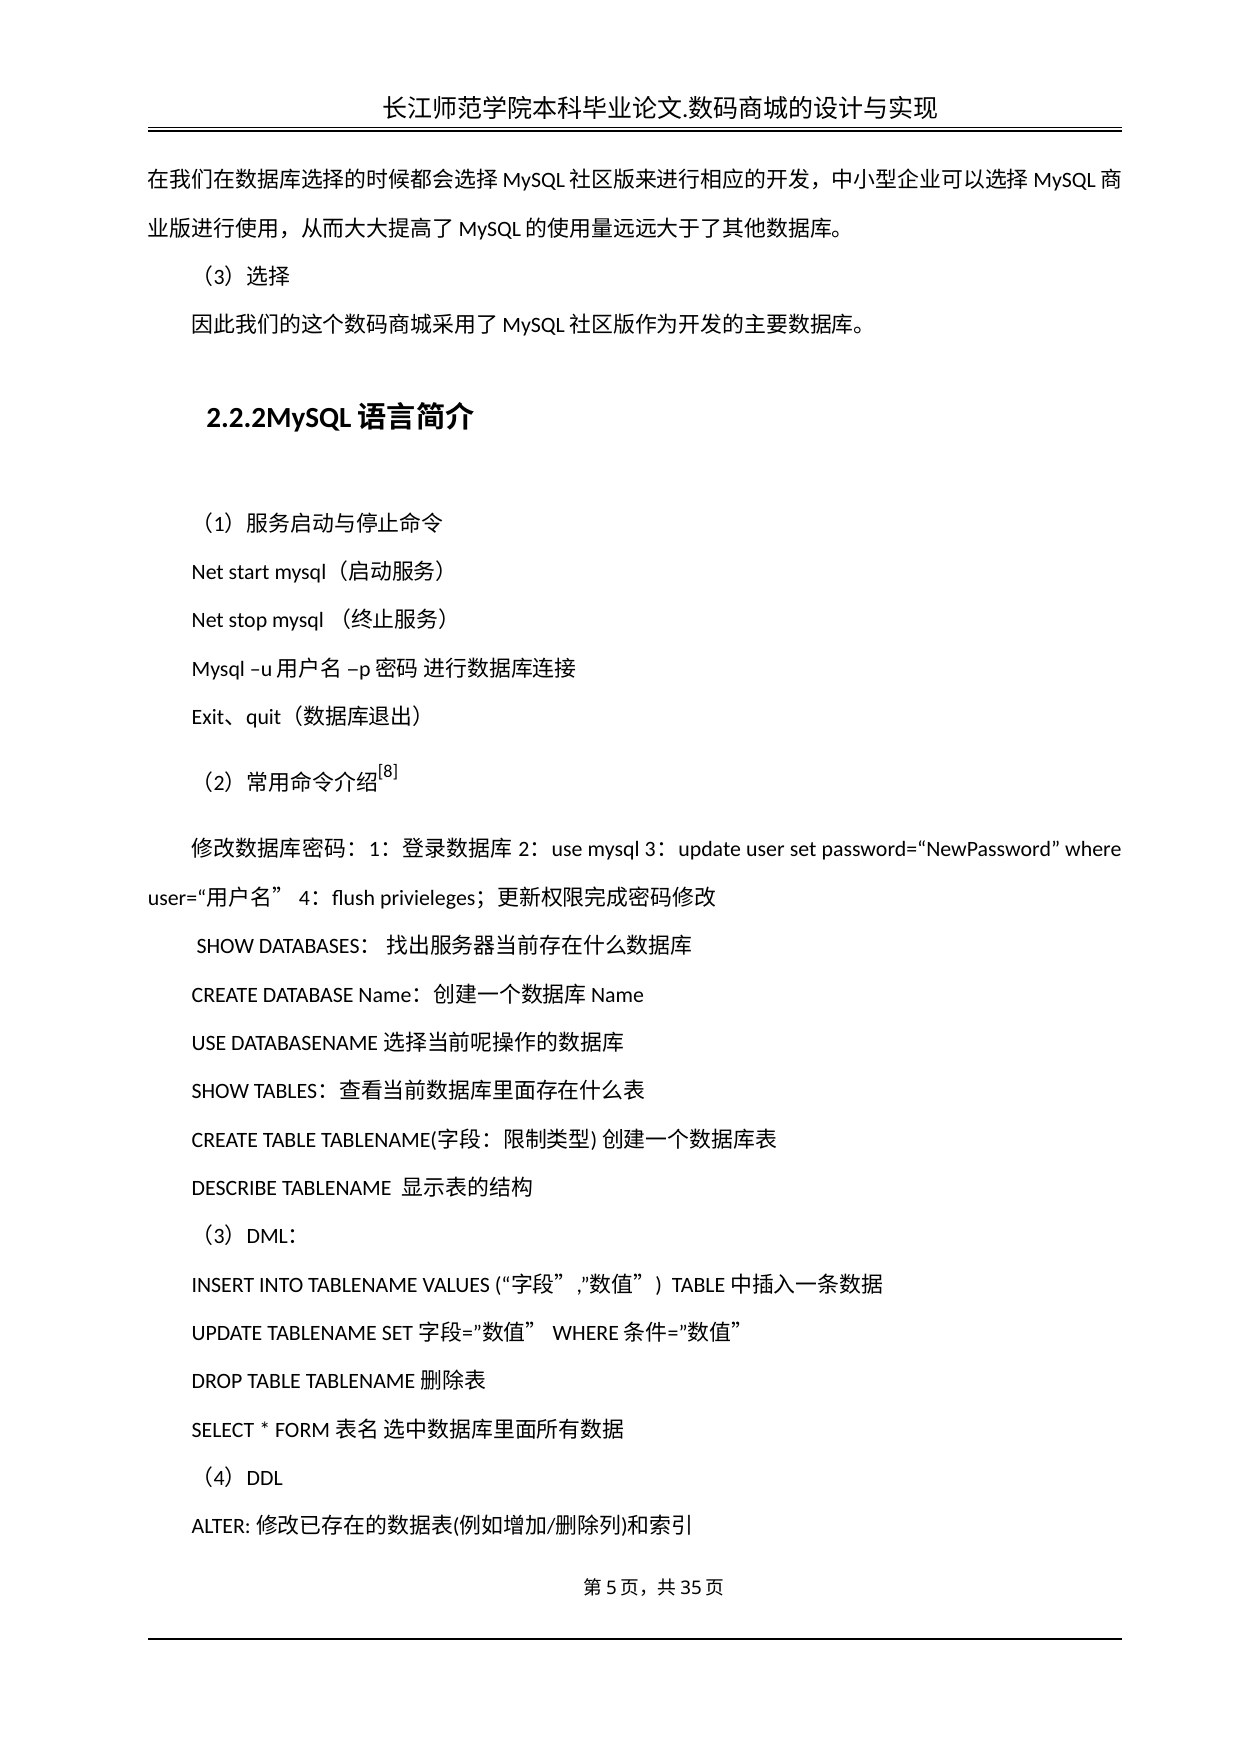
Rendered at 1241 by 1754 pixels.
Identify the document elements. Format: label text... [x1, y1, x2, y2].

text UPDATE TABLENAME SET 字段=”数值” WHERE 条件=”数值” [148, 1314, 1122, 1347]
text （3）选择 [148, 258, 1122, 291]
text CREATE DATABASE Name：创建一个数据库Name [148, 976, 1122, 1009]
text SELECT * FORM 表名 选中数据库里面所有数据 [148, 1411, 1122, 1444]
text Mysql –u用户名 –p密码 进行数据库连接 [148, 650, 1122, 683]
text SHOW DATABASES： 找出服务器当前存在什么数据库 [148, 928, 1122, 960]
text INSERT INTO TABLENAME VALUES (“字段”,”数值”) TABLE 中插入一条数据 [148, 1266, 1122, 1299]
text Net stop mysql （终止服务） [148, 602, 1122, 634]
text ALTER: 修改已存在的数据表(例如增加/删除列)和索引 [148, 1508, 1122, 1540]
text Net start mysql（启动服务） [148, 553, 1122, 586]
subtitle 2.2.2MySQL语言简介 [148, 382, 1122, 447]
text 因此我们的这个数码商城采用了MySQL社区版作为开发的主要数据库。 [148, 307, 1122, 339]
text DROP TABLE TABLENAME 删除表 [148, 1363, 1122, 1395]
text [148, 161, 1122, 243]
text 修改数据库密码：1：登录数据库 2：use mysql 3：update user set password=“NewPassword” where user=“用户名” 4：flush privieleges；更新权限完成密码修改 [148, 831, 1122, 912]
text DESCRIBE TABLENAME 显示表的结构 [148, 1169, 1122, 1202]
text （4）DDL [148, 1459, 1122, 1492]
text （3）DML： [148, 1218, 1122, 1250]
text （2）常用命令介绍[8] [148, 747, 1122, 812]
text Exit、quit（数据库退出） [148, 698, 1122, 731]
text CREATE TABLE TABLENAME(字段：限制类型) 创建一个数据库表 [148, 1121, 1122, 1154]
text （1）服务启动与停止命令 [148, 505, 1122, 538]
text SHOW TABLES：查看当前数据库里面存在什么表 [148, 1073, 1122, 1105]
text USE DATABASENAME 选择当前呢操作的数据库 [148, 1024, 1122, 1057]
